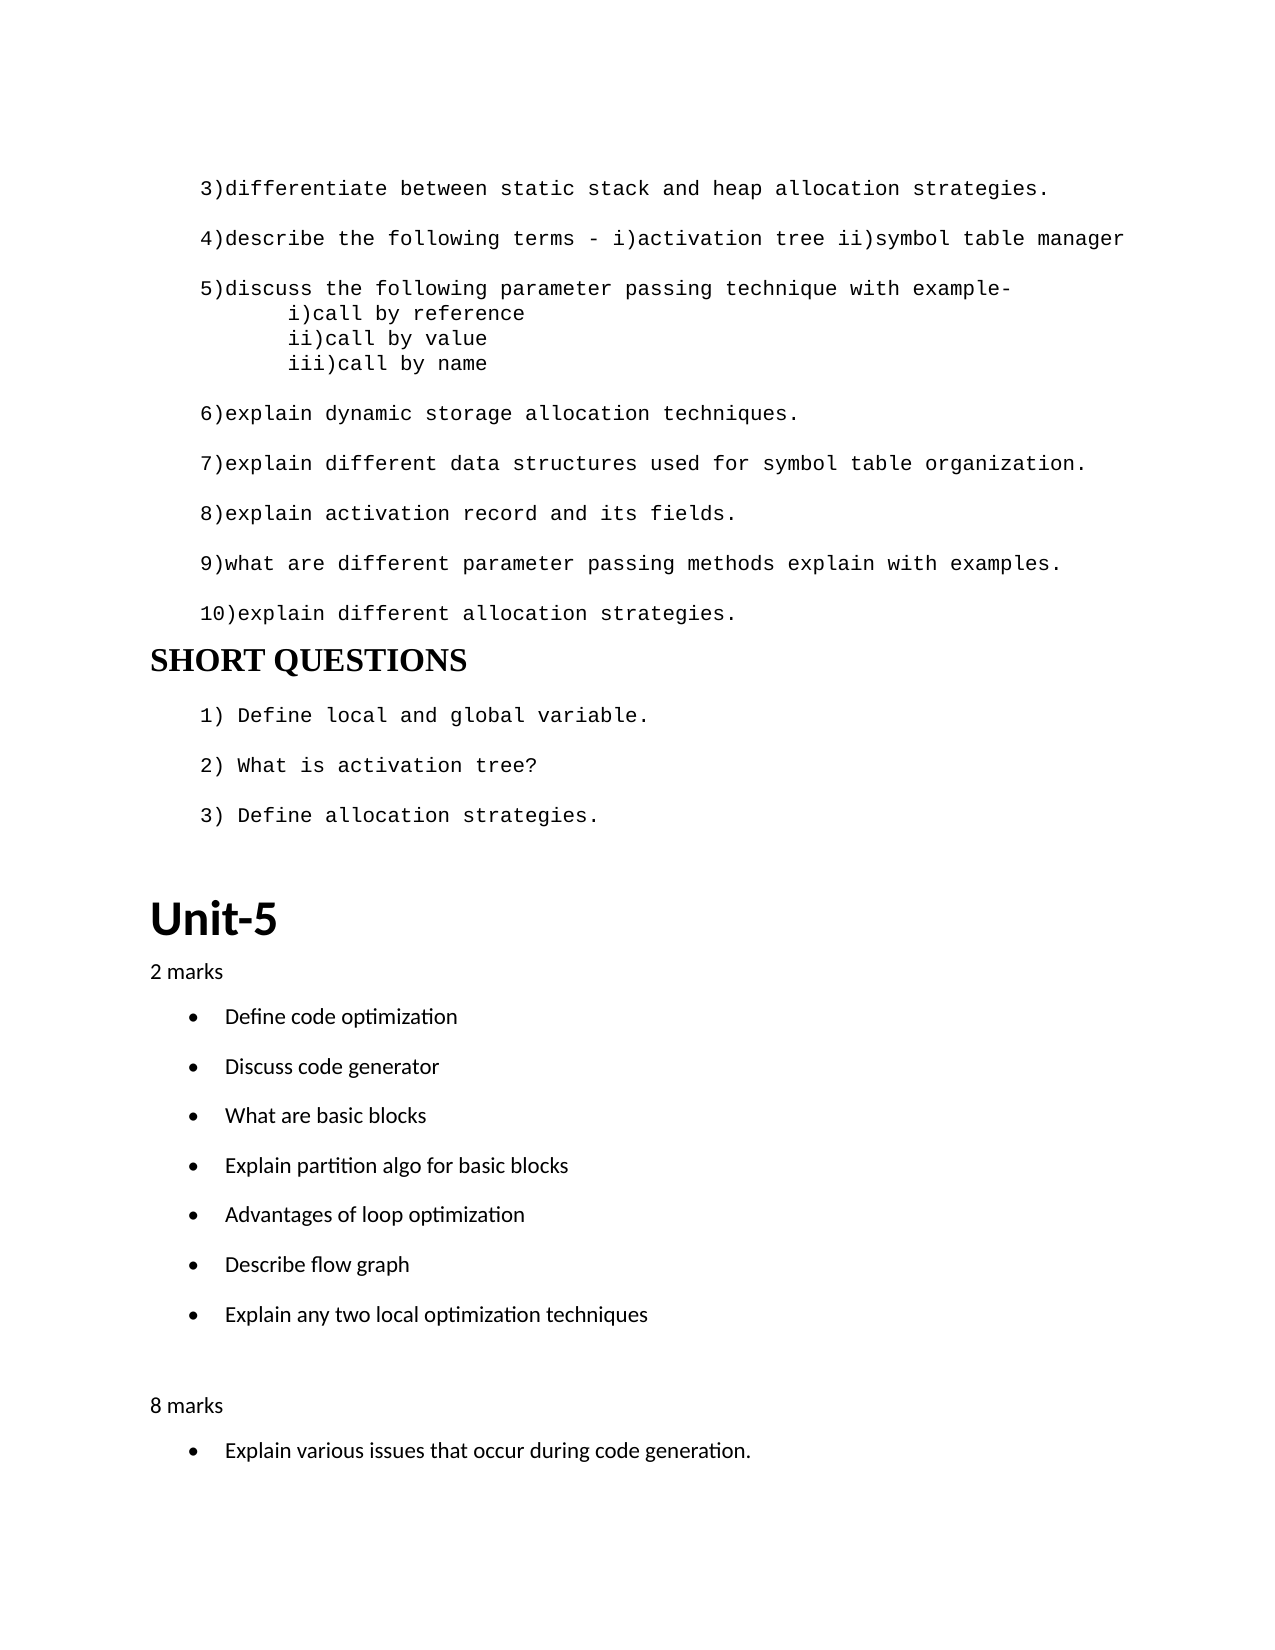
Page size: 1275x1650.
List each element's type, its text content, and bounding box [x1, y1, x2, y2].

list Explain any two local optimization techniques [187, 1299, 1125, 1328]
text 3)differentiate between static stack and heap allocation strategies. [150, 175, 1125, 200]
text 3) Define allocation strategies. [150, 802, 1125, 827]
list Discuss code generator [187, 1051, 1125, 1080]
list Describe flow graph [187, 1249, 1125, 1278]
text 7)explain different data structures used for symbol table organization. [150, 450, 1125, 475]
list Explain partition algo for basic blocks [187, 1150, 1125, 1179]
text 2 marks [150, 958, 1125, 985]
list What are basic blocks [187, 1101, 1125, 1129]
text 10)explain different allocation strategies. [150, 600, 1125, 625]
text i)call by reference [150, 300, 1125, 325]
list Explain various issues that occur during code generation. [187, 1436, 1125, 1465]
text ii)call by value [150, 325, 1125, 350]
text 8 marks [150, 1392, 1125, 1419]
text 9)what are different parameter passing methods explain with examples. [150, 550, 1125, 575]
text 1) Define local and global variable. [150, 702, 1125, 727]
text 4)describe the following terms - i)activation tree ii)symbol table manager [150, 225, 1125, 250]
list Advantages of loop optimization [187, 1200, 1125, 1229]
text iii)call by name [150, 350, 1125, 375]
text SHORT QUESTIONS [150, 650, 1125, 677]
text Unit-5 [150, 914, 1125, 941]
text 2) What is activation tree? [150, 752, 1125, 777]
text 5)discuss the following parameter passing technique with example- [150, 275, 1125, 300]
text 6)explain dynamic storage allocation techniques. [150, 400, 1125, 425]
list Define code optimization [187, 1002, 1125, 1030]
text 8)explain activation record and its fields. [150, 500, 1125, 525]
